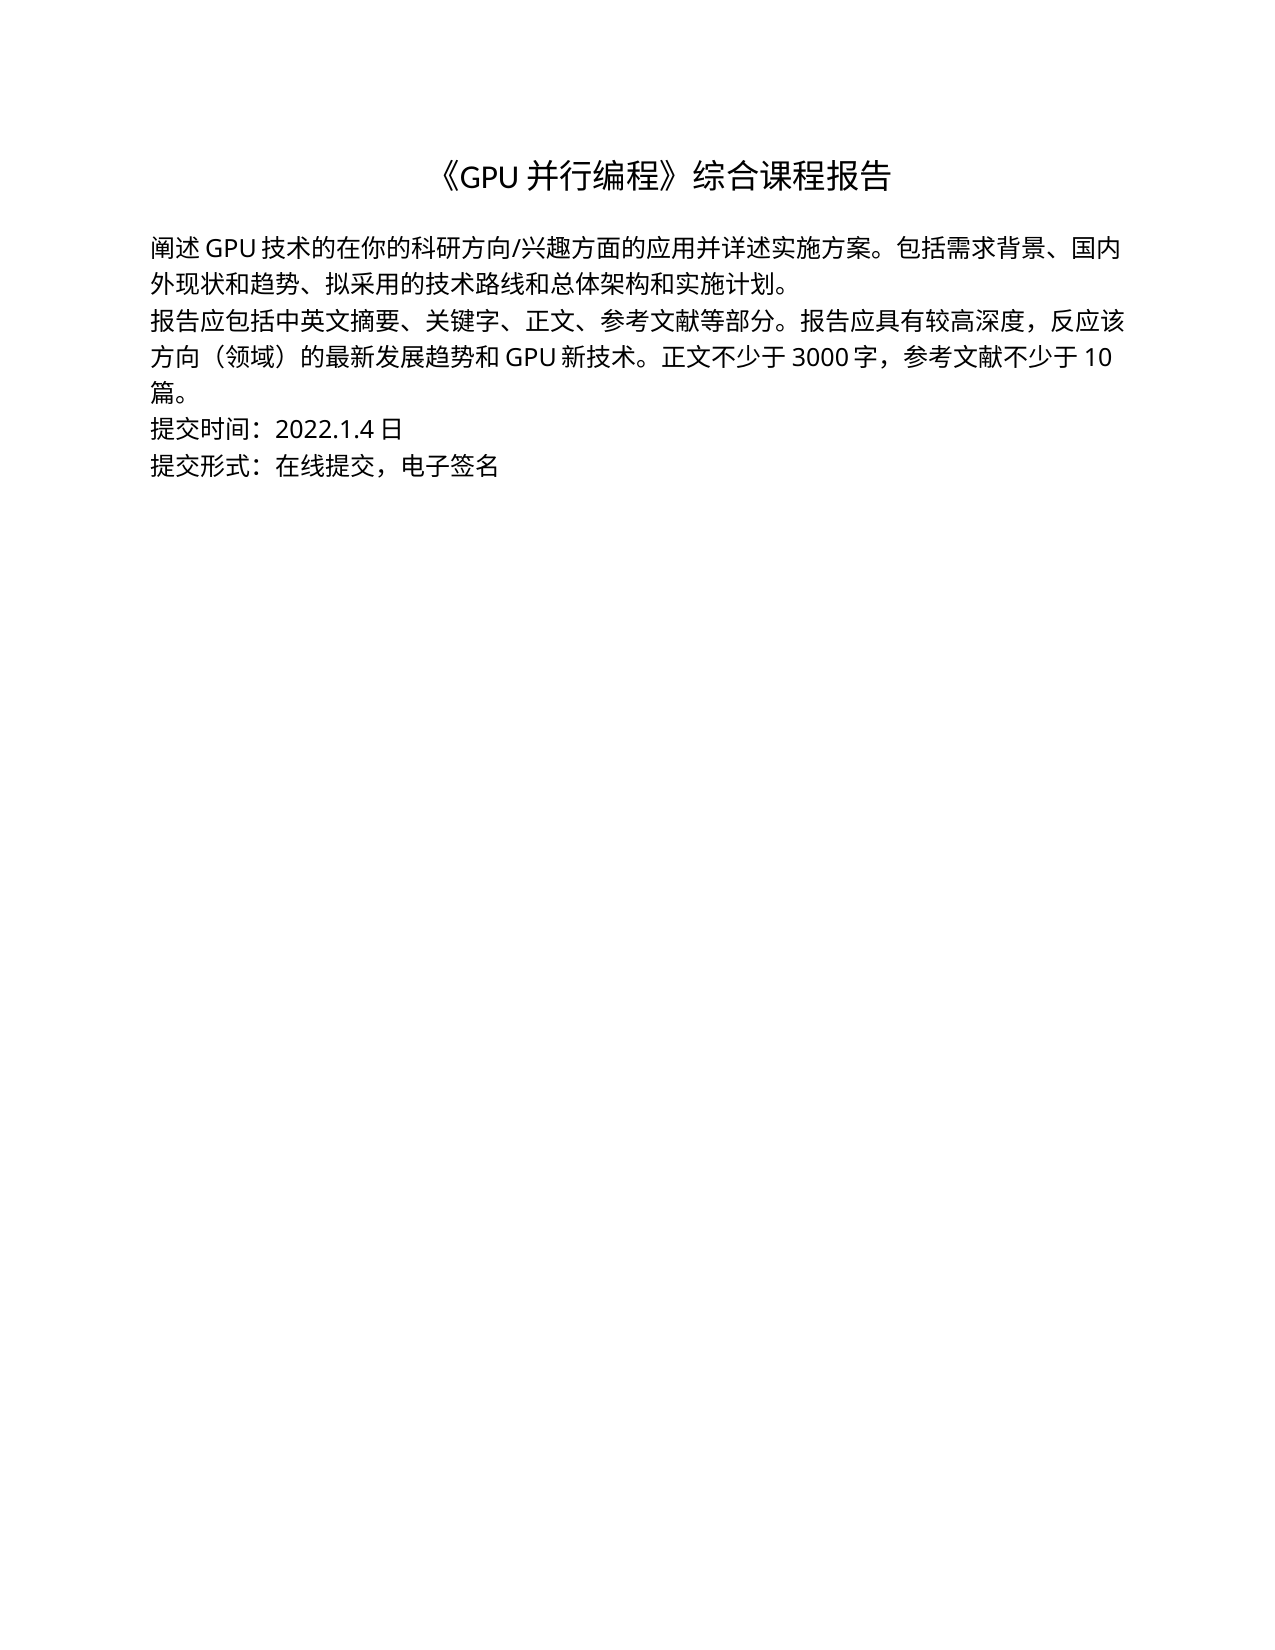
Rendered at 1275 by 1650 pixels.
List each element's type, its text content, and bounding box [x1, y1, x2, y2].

text 报告应包括中英文摘要、关键字、正文、参考文献等部分。报告应具有较高深度，反应该方向（领域）的最新发展趋势和GPU新技术。正文不少于3000字，参考文献不少于10篇。 [150, 301, 1125, 410]
text 阐述GPU技术的在你的科研方向/兴趣方面的应用并详述实施方案。包括需求背景、国内外现状和趋势、拟采用的技术路线和总体架构和实施计划。 [150, 229, 1125, 301]
text 提交形式：在线提交，电子签名 [150, 446, 1125, 482]
list 《GPU并行编程》综合课程报告 [194, 150, 1125, 198]
text 提交时间：2022.1.4日 [150, 410, 1125, 446]
